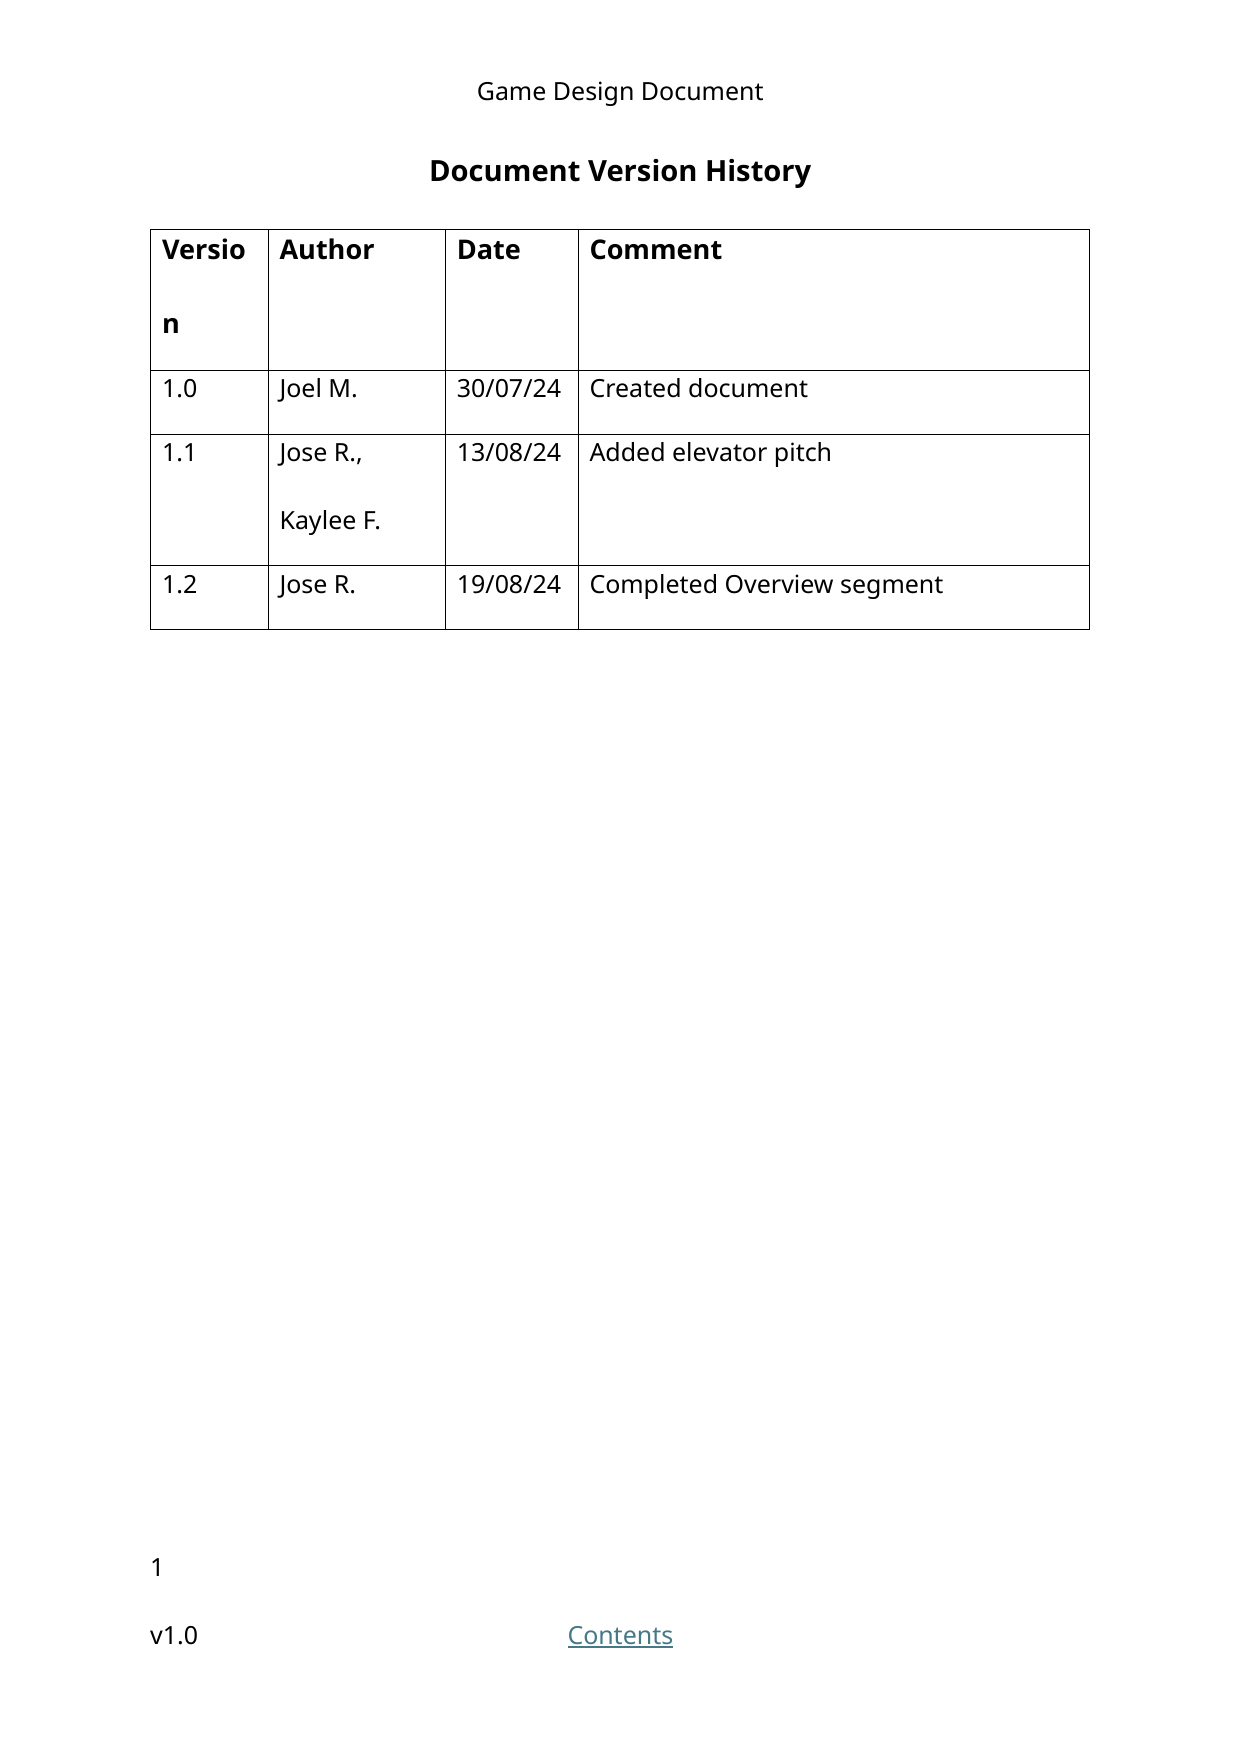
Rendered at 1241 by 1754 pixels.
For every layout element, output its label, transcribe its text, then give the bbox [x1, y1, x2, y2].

table_cell 1.2 [151, 566, 268, 629]
table_cell Created document [579, 371, 1089, 433]
table_header Date [446, 230, 578, 370]
table_cell 30/07/24 [446, 371, 578, 433]
table_header Author [269, 230, 445, 370]
table_cell Joel M. [269, 371, 445, 433]
table_cell 1.1 [151, 435, 268, 565]
table_cell 1.0 [151, 371, 268, 433]
table_header Comment [579, 230, 1089, 370]
table_header Version [151, 230, 268, 370]
table_cell Jose R., Kaylee F. [269, 435, 445, 565]
table_cell 13/08/24 [446, 435, 578, 565]
subtitle Document Version History [150, 150, 1090, 190]
table_cell Completed Overview segment [579, 566, 1089, 629]
table_cell 19/08/24 [446, 566, 578, 629]
table_cell Added elevator pitch [579, 435, 1089, 565]
table_cell Jose R. [269, 566, 445, 629]
